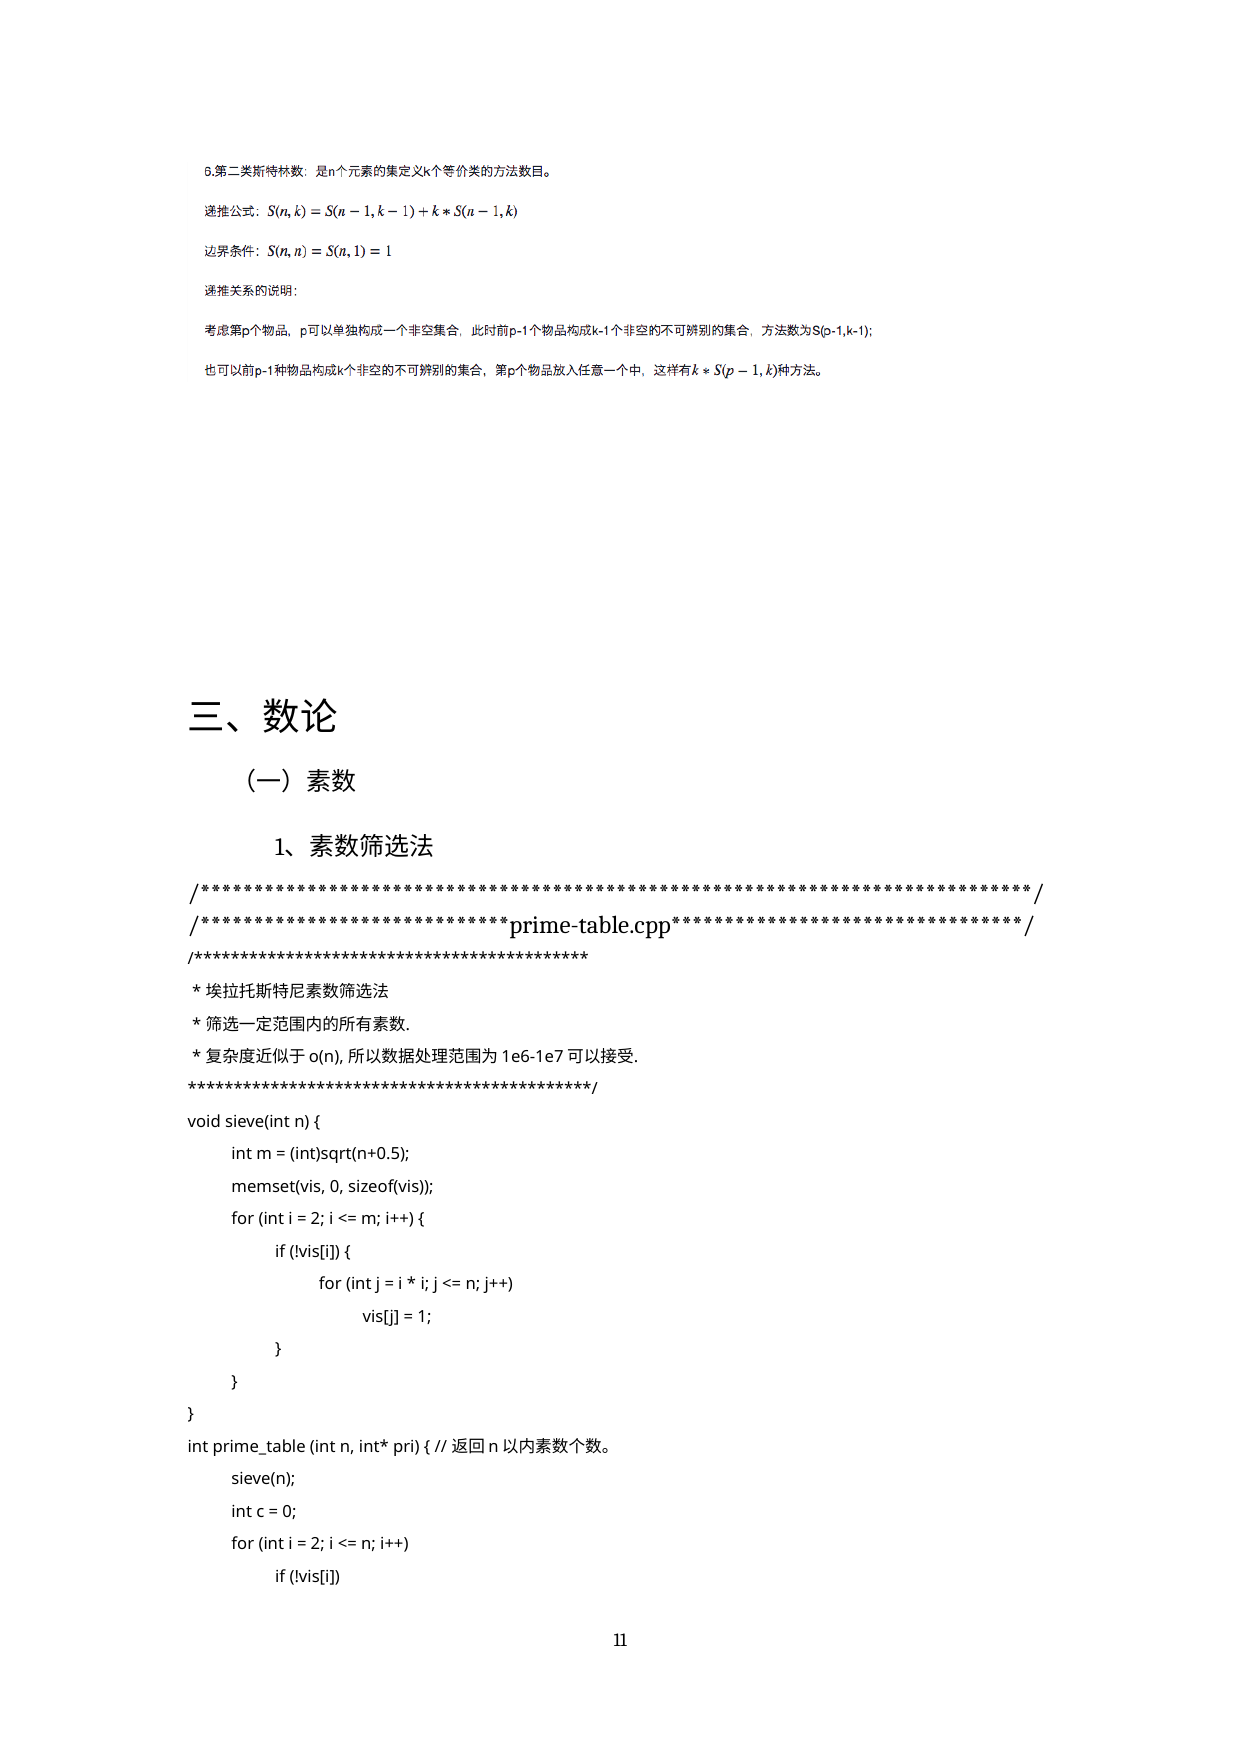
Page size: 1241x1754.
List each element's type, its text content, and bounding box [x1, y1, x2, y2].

text int prime_table (int n, int* pri) { // 返回n以内素数个数。 [187, 1429, 1053, 1462]
text memset(vis, 0, sizeof(vis)); [187, 1169, 1053, 1202]
text /******************************************************************************/ [187, 877, 1053, 909]
text } [187, 1397, 1053, 1429]
text * 埃拉托斯特尼素数筛选法 [187, 974, 1053, 1007]
text vis[j] = 1; [187, 1299, 1053, 1332]
text ********************************************/ [187, 1072, 1053, 1104]
text int m = (int)sqrt(n+0.5); [187, 1137, 1053, 1169]
text sieve(n); [187, 1462, 1053, 1494]
text * 复杂度近似于o(n), 所以数据处理范围为1e6-1e7可以接受. [187, 1039, 1053, 1072]
text （一）素数 [187, 747, 1053, 812]
text for (int i = 2; i <= m; i++) { [187, 1202, 1053, 1234]
text } [187, 1332, 1053, 1364]
text for (int j = i * i; j <= n; j++) [187, 1267, 1053, 1299]
text } [187, 1364, 1053, 1397]
text 三、数论 [187, 682, 1053, 747]
text int c = 0; [187, 1494, 1053, 1527]
text * 筛选一定范围内的所有素数. [187, 1007, 1053, 1039]
text for (int i = 2; i <= n; i++) [187, 1527, 1053, 1559]
text 1、素数筛选法 [231, 812, 1053, 877]
text /*****************************prime-table.cpp*********************************/ [187, 909, 1053, 942]
text if (!vis[i]) [187, 1559, 1053, 1592]
text if (!vis[i]) { [187, 1234, 1053, 1267]
text void sieve(int n) { [187, 1104, 1053, 1137]
picture [187, 162, 1052, 382]
text /******************************************* [187, 942, 1053, 974]
